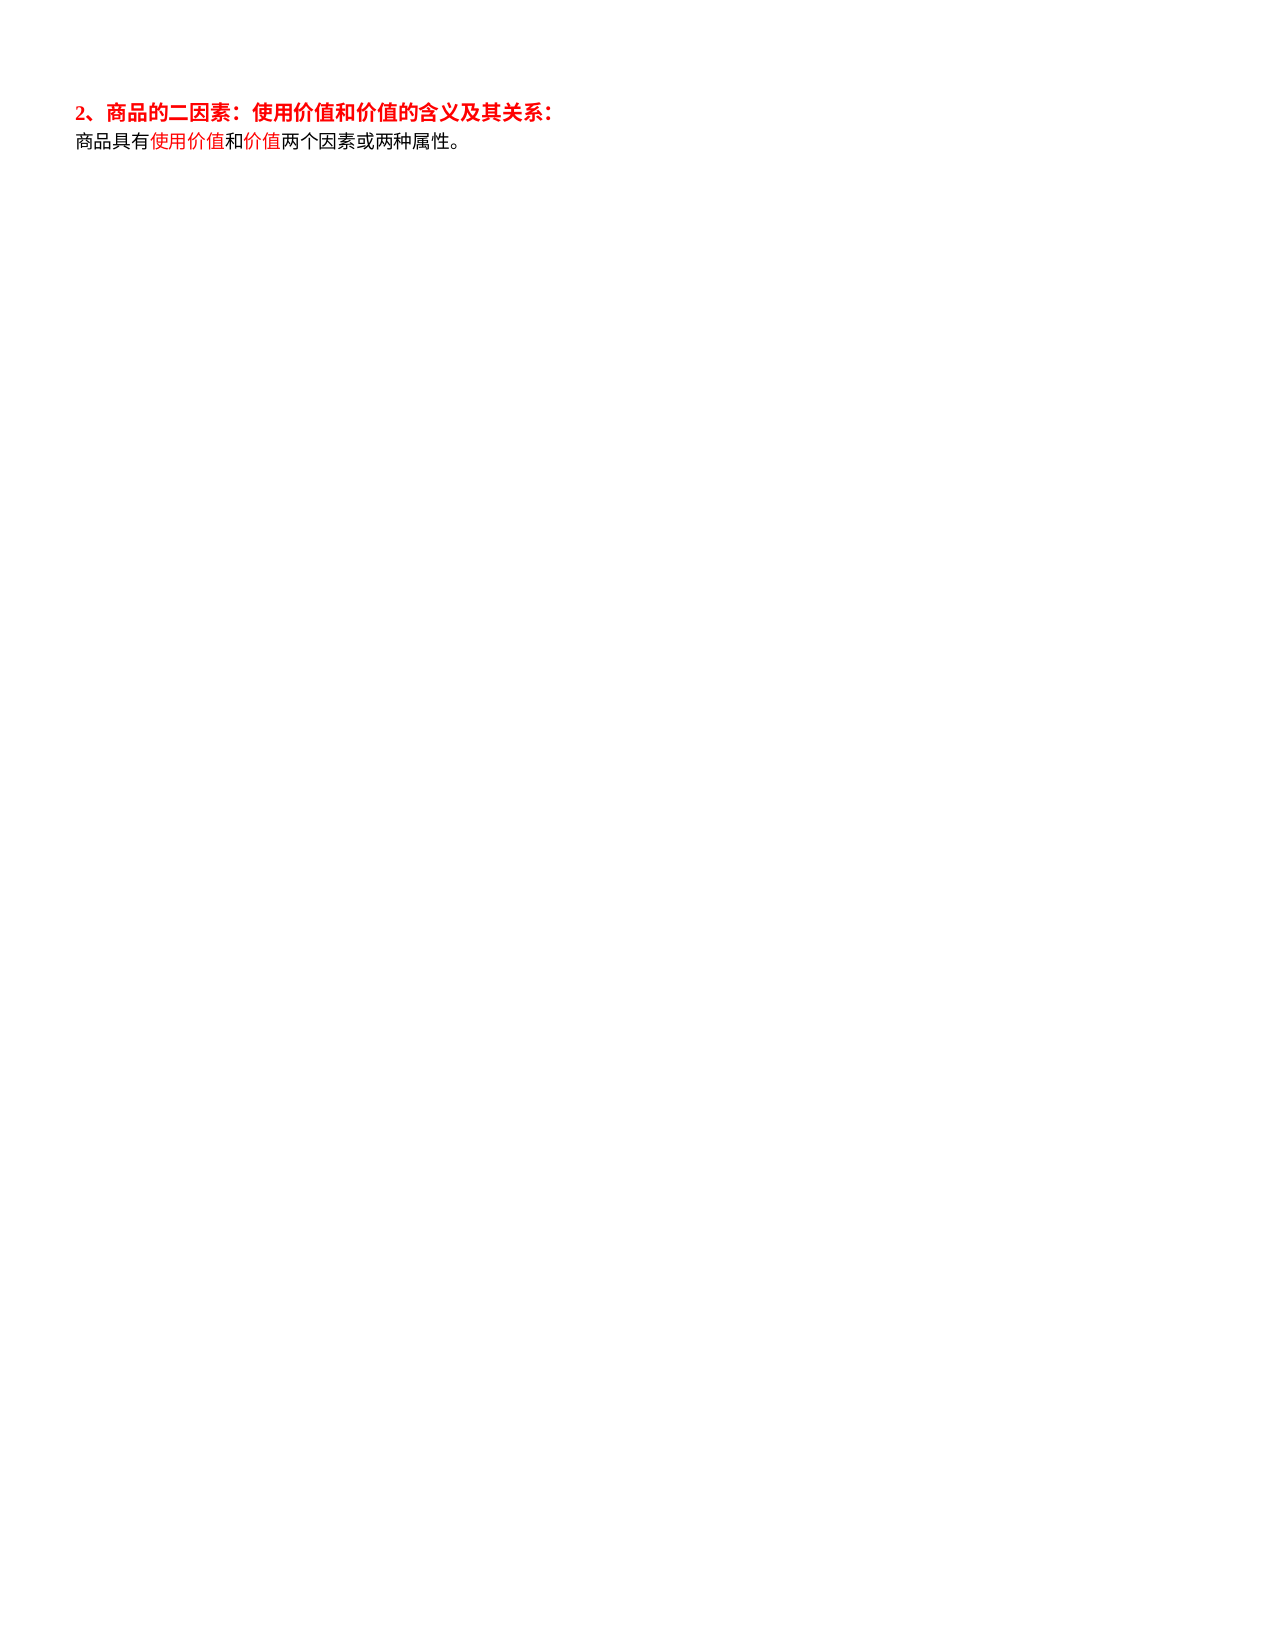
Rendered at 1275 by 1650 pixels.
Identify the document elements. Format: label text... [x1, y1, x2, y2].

text 商品具有使用价值和价值两个因素或两种属性。 [75, 126, 1212, 153]
subtitle 2、商品的二因素：使用价值和价值的含义及其关系： [75, 96, 1212, 126]
